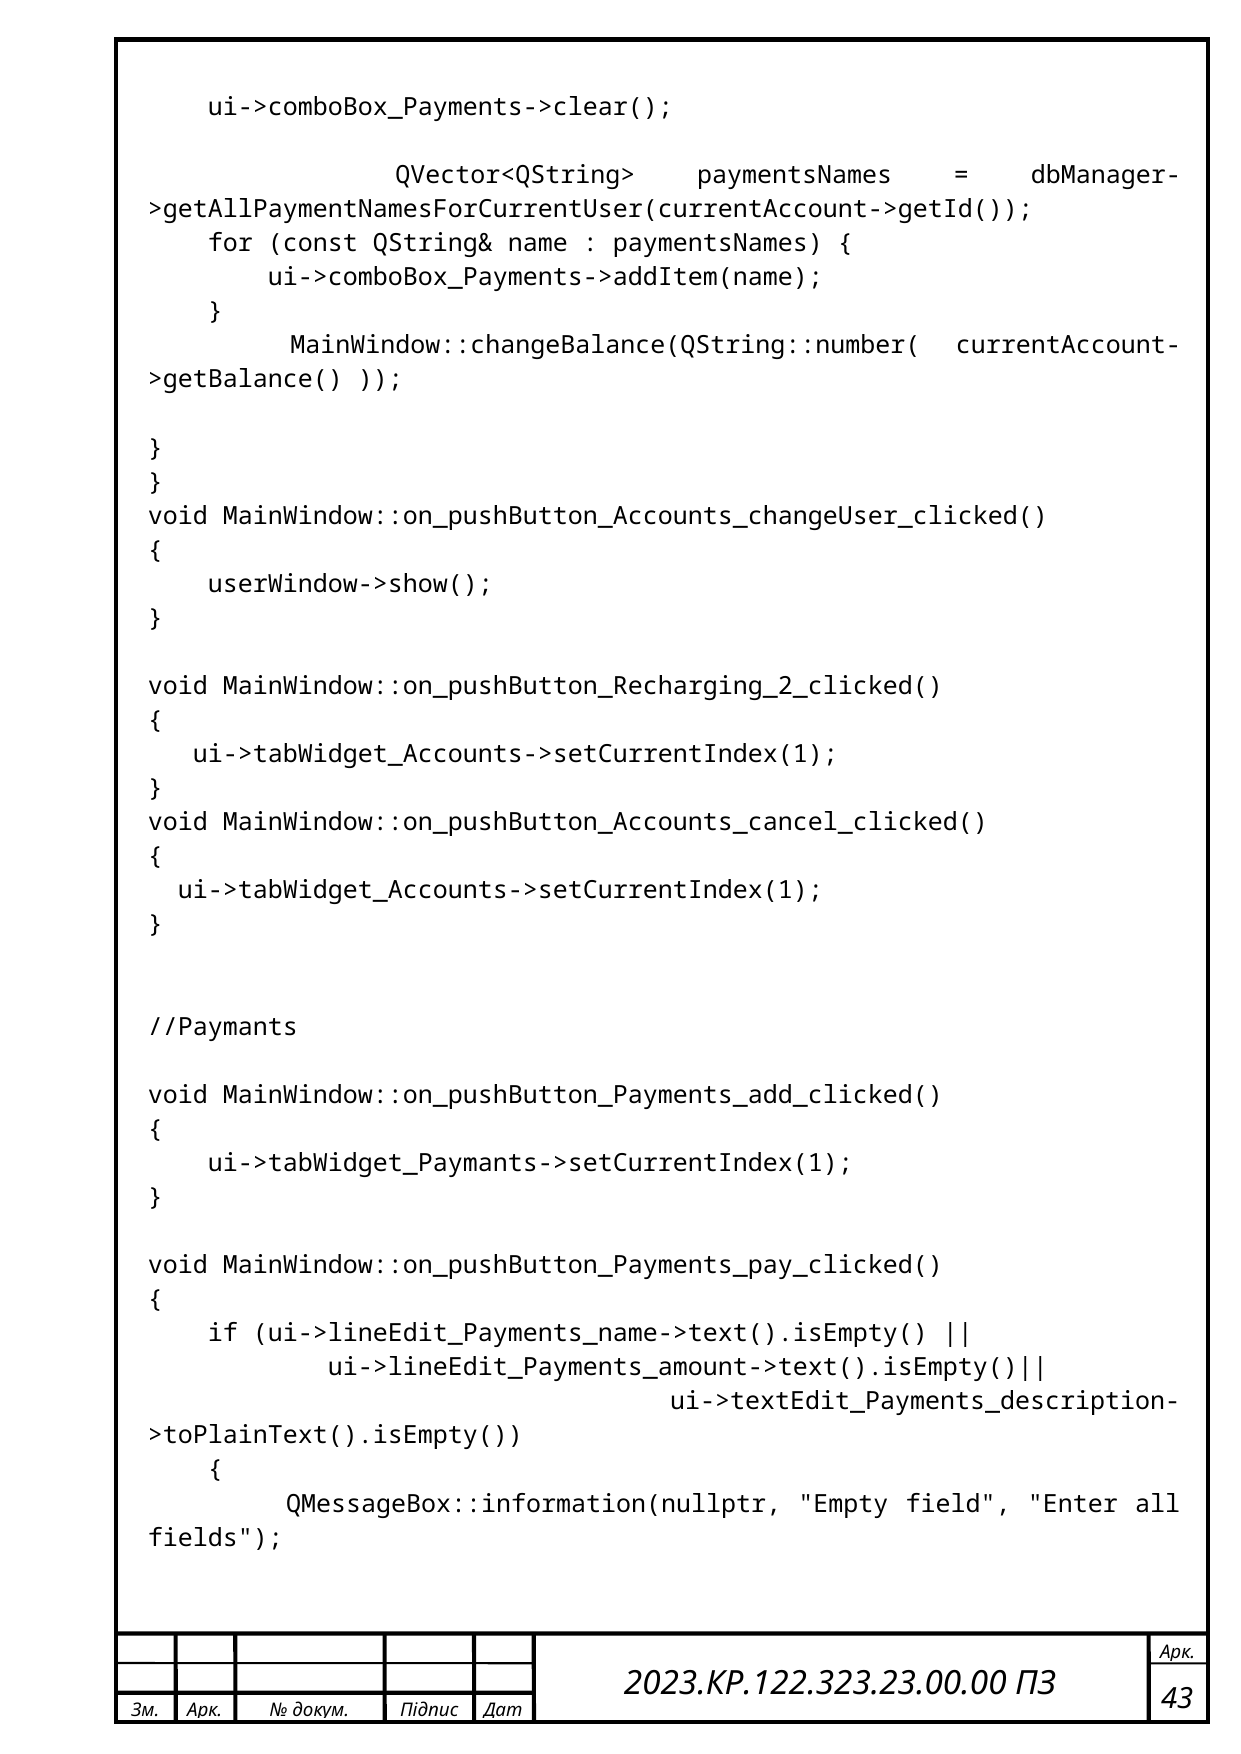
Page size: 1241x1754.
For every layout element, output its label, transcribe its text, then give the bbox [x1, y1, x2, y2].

text } [148, 599, 1181, 634]
text { [148, 1451, 1181, 1485]
text void MainWindow::on_pushButton_Accounts_changeUser_clicked() [148, 497, 1181, 531]
text void MainWindow::on_pushButton_Payments_pay_clicked() [148, 1247, 1181, 1281]
text ui->lineEdit_Payments_amount->text().isEmpty()|| [148, 1349, 1181, 1383]
text } [148, 770, 1181, 804]
text userWindow->show(); [148, 566, 1181, 599]
text void MainWindow::on_pushButton_Payments_add_clicked() [148, 1076, 1181, 1111]
text //Paymants [148, 1008, 1181, 1042]
text { [148, 531, 1181, 566]
text { [148, 1111, 1181, 1144]
text QVector<QString> paymentsNames = dbManager->getAllPaymentNamesForCurrentUser(currentAccount->getId()); [148, 157, 1181, 225]
text } [148, 906, 1181, 940]
text } [148, 293, 1181, 327]
text if (ui->lineEdit_Payments_name->text().isEmpty() || [148, 1315, 1181, 1349]
text } [148, 463, 1181, 497]
text } [148, 1179, 1181, 1213]
text } [148, 429, 1181, 463]
text ui->tabWidget_Accounts->setCurrentIndex(1); [148, 736, 1181, 770]
text void MainWindow::on_pushButton_Recharging_2_clicked() [148, 668, 1181, 702]
text void MainWindow::on_pushButton_Accounts_cancel_clicked() [148, 804, 1181, 838]
text ui->tabWidget_Paymants->setCurrentIndex(1); [148, 1144, 1181, 1179]
text { [148, 838, 1181, 872]
text ui->tabWidget_Accounts->setCurrentIndex(1); [148, 872, 1181, 906]
text { [148, 1281, 1181, 1315]
text { [148, 702, 1181, 736]
text QMessageBox::information(nullptr, "Empty field", "Enter all fields"); [148, 1485, 1181, 1553]
text ui->textEdit_Payments_description->toPlainText().isEmpty()) [148, 1383, 1181, 1451]
text ui->comboBox_Payments->addItem(name); [148, 259, 1181, 293]
text ui->comboBox_Payments->clear(); [148, 89, 1181, 123]
text MainWindow::changeBalance(QString::number( currentAccount->getBalance() )); [148, 327, 1181, 395]
text for (const QString& name : paymentsNames) { [148, 225, 1181, 259]
